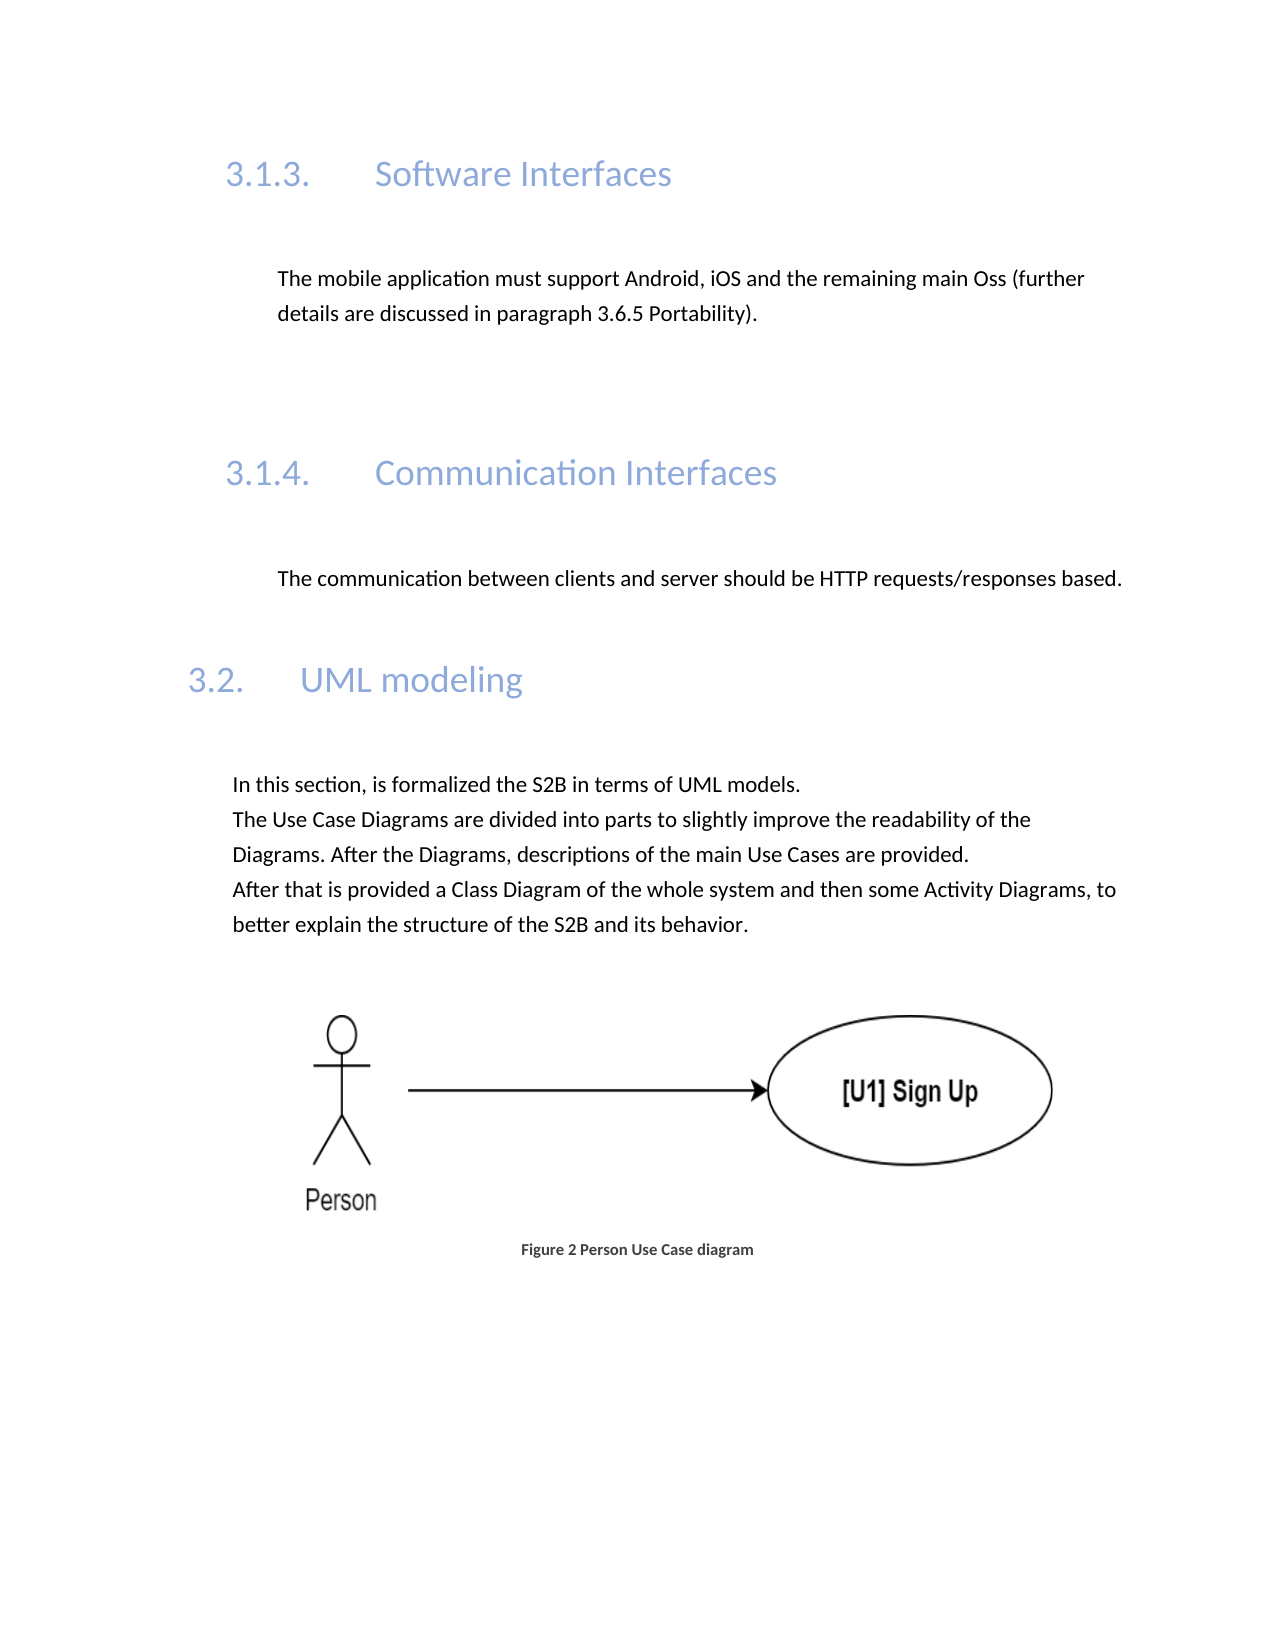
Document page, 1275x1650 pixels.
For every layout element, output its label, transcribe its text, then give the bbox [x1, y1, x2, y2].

picture [305, 1015, 1053, 1216]
list After that is provided a Class Diagram of the whole system and then some Activity Diagrams, to better explain the structure of the S2B and its behavior. [232, 876, 1125, 939]
list The communication between clients and server should be HTTP requests/responses based. [277, 564, 1125, 592]
list UML modeling [187, 656, 1125, 702]
list The mobile application must support Android, iOS and the remaining main Oss (further details are discussed in paragraph 3.6.5 Portability). [277, 264, 1125, 328]
list Communication Interfaces [225, 449, 1125, 495]
list In this section, is formalized the S2B in terms of UML models. [232, 771, 1125, 799]
list The Use Case Diagrams are divided into parts to slightly improve the readability of the Diagrams. After the Diagrams, descriptions of the main Use Cases are provided. [232, 806, 1125, 869]
list Software Interfaces [225, 150, 1125, 196]
